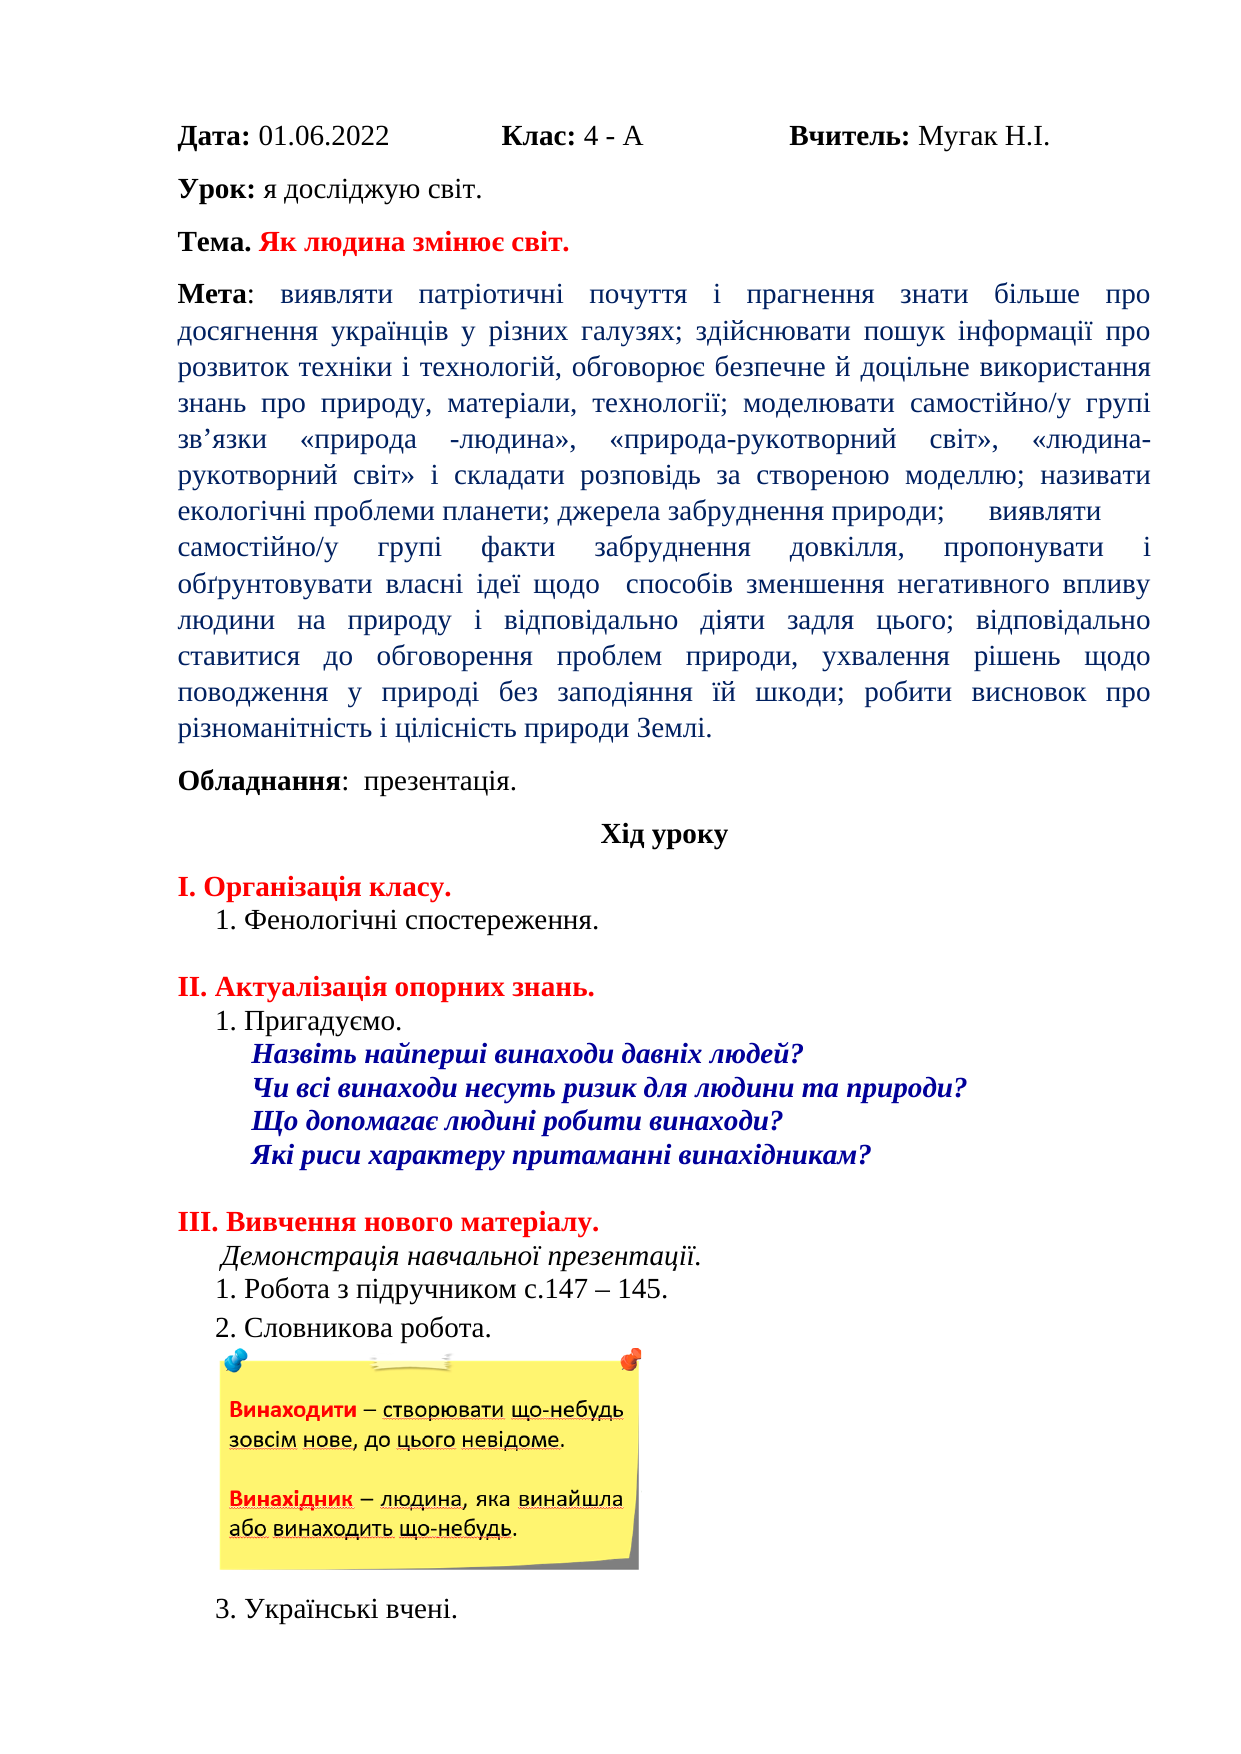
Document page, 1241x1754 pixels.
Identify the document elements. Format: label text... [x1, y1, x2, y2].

text 1. Фенологічні спостереження. [215, 902, 1152, 936]
text Хід уроку [177, 816, 1152, 849]
text І. Організація класу. [177, 869, 1152, 902]
text Урок: я досліджую світ. [177, 171, 1152, 204]
picture [214, 1348, 642, 1572]
text Чи всі винаходи несуть ризик для людини та природи? [251, 1070, 1152, 1103]
text 3. Українські вчені. [215, 1591, 1152, 1624]
text Назвіть найперші винаходи давніх людей? [251, 1036, 1152, 1070]
text Дата: 01.06.2022 Клас: 4 - А Вчитель: Мугак Н.І. [177, 118, 1152, 152]
text Що допомагає людині робити винаходи? [251, 1103, 1152, 1137]
text 1. Робота з підручником с.147 – 145. [215, 1271, 1152, 1305]
text 1. Пригадуємо. [215, 1003, 1152, 1036]
text ІІ. Актуалізація опорних знань. [177, 969, 1152, 1003]
text Обладнання: презентація. [177, 763, 1152, 797]
text ІІІ. Вивчення нового матеріалу. [177, 1204, 1152, 1238]
text Мета: виявляти патріотичні почуття і прагнення знати більше про досягнення українців у різних галузях; здійснювати пошук інформації про розвиток техніки і технологій, обговорює безпечне й доцільне використання знань про природу, матеріали, технології; моделювати самостійно/у групі зв’язки «природа -людина», «природа-рукотворний світ», «людина-рукотворний світ» і складати розповідь за створеною моделлю; називати екологічні проблеми планети; джерела забруднення природи; виявляти самостійно/у групі факти забруднення довкілля, пропонувати і обґрунтовувати власні ідеї щодо способів зменшення негативного впливу людини на природу і відповідально діяти задля цього; відповідально ставитися до обговорення проблем природи, ухвалення рішень щодо поводження у природі без заподіяння їй шкоди; робити висновок про різноманітність і цілісність природи Землі. [177, 277, 1152, 744]
text Тема. Як людина змінює світ. [177, 224, 1152, 257]
text Які риси характеру притаманні винахідникам? [251, 1137, 1152, 1171]
text Демонстрація навчальної презентації. [177, 1238, 1152, 1271]
text 2. Словникова робота. [215, 1310, 1152, 1343]
